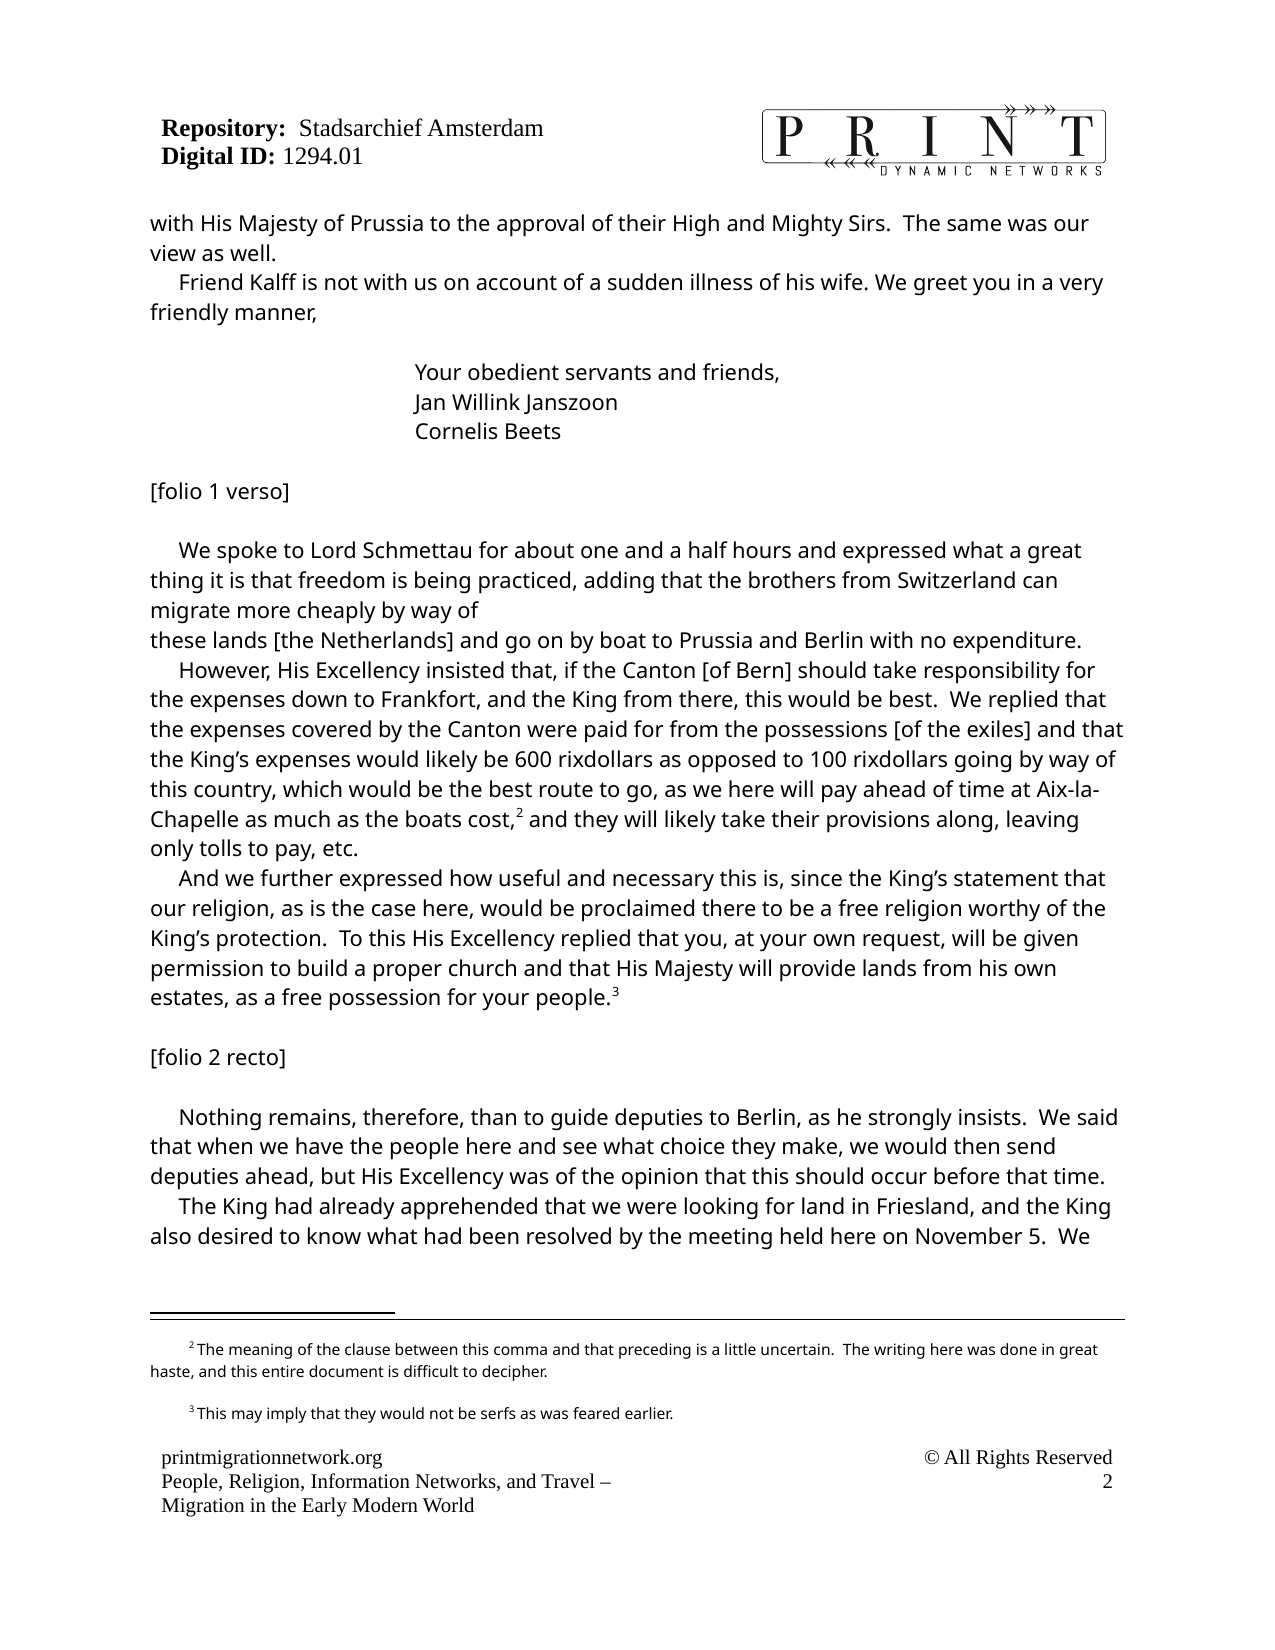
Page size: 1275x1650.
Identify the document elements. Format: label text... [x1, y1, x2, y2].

text these lands [the Netherlands] and go on by boat to Prussia and Berlin with no expenditure. [150, 625, 1125, 655]
text We spoke to Lord Schmettau for about one and a half hours and expressed what a great thing it is that freedom is being practiced, adding that the brothers from Switzerland can migrate more cheaply by way of [150, 536, 1125, 625]
text Cornelis Beets [150, 416, 1125, 446]
text Friend Kalff is not with us on account of a sudden illness of his wife. We greet you in a very friendly manner, [150, 267, 1125, 327]
text [folio 2 recto] [150, 1042, 1125, 1072]
text However, His Excellency insisted that, if the Canton [of Bern] should take responsibility for the expenses down to Frankfort, and the King from there, this would be best. We replied that the expenses covered by the Canton were paid for from the possessions [of the exiles] and that the King’s expenses would likely be 600 rixdollars as opposed to 100 rixdollars going by way of this country, which would be the best route to go, as we here will pay ahead of time at Aix-la-Chapelle as much as the boats cost, and they will likely take their provisions along, leaving only tolls to pay, etc. [150, 655, 1125, 863]
text [folio 1 verso] [150, 476, 1125, 506]
picture [755, 103, 1113, 179]
text And we further expressed how useful and necessary this is, since the King’s statement that our religion, as is the case here, would be proclaimed there to be a free religion worthy of the King’s protection. To this His Excellency replied that you, at your own request, will be given permission to build a proper church and that His Majesty will provide lands from his own estates, as a free possession for your people. [150, 863, 1125, 1012]
text Nothing remains, therefore, than to guide deputies to Berlin, as he strongly insists. We said that when we have the people here and see what choice they make, we would then send deputies ahead, but His Excellency was of the opinion that this should occur before that time. [150, 1102, 1125, 1191]
text Your obedient servants and friends, [150, 357, 1125, 387]
text Jan Willink Janszoon [150, 387, 1125, 416]
